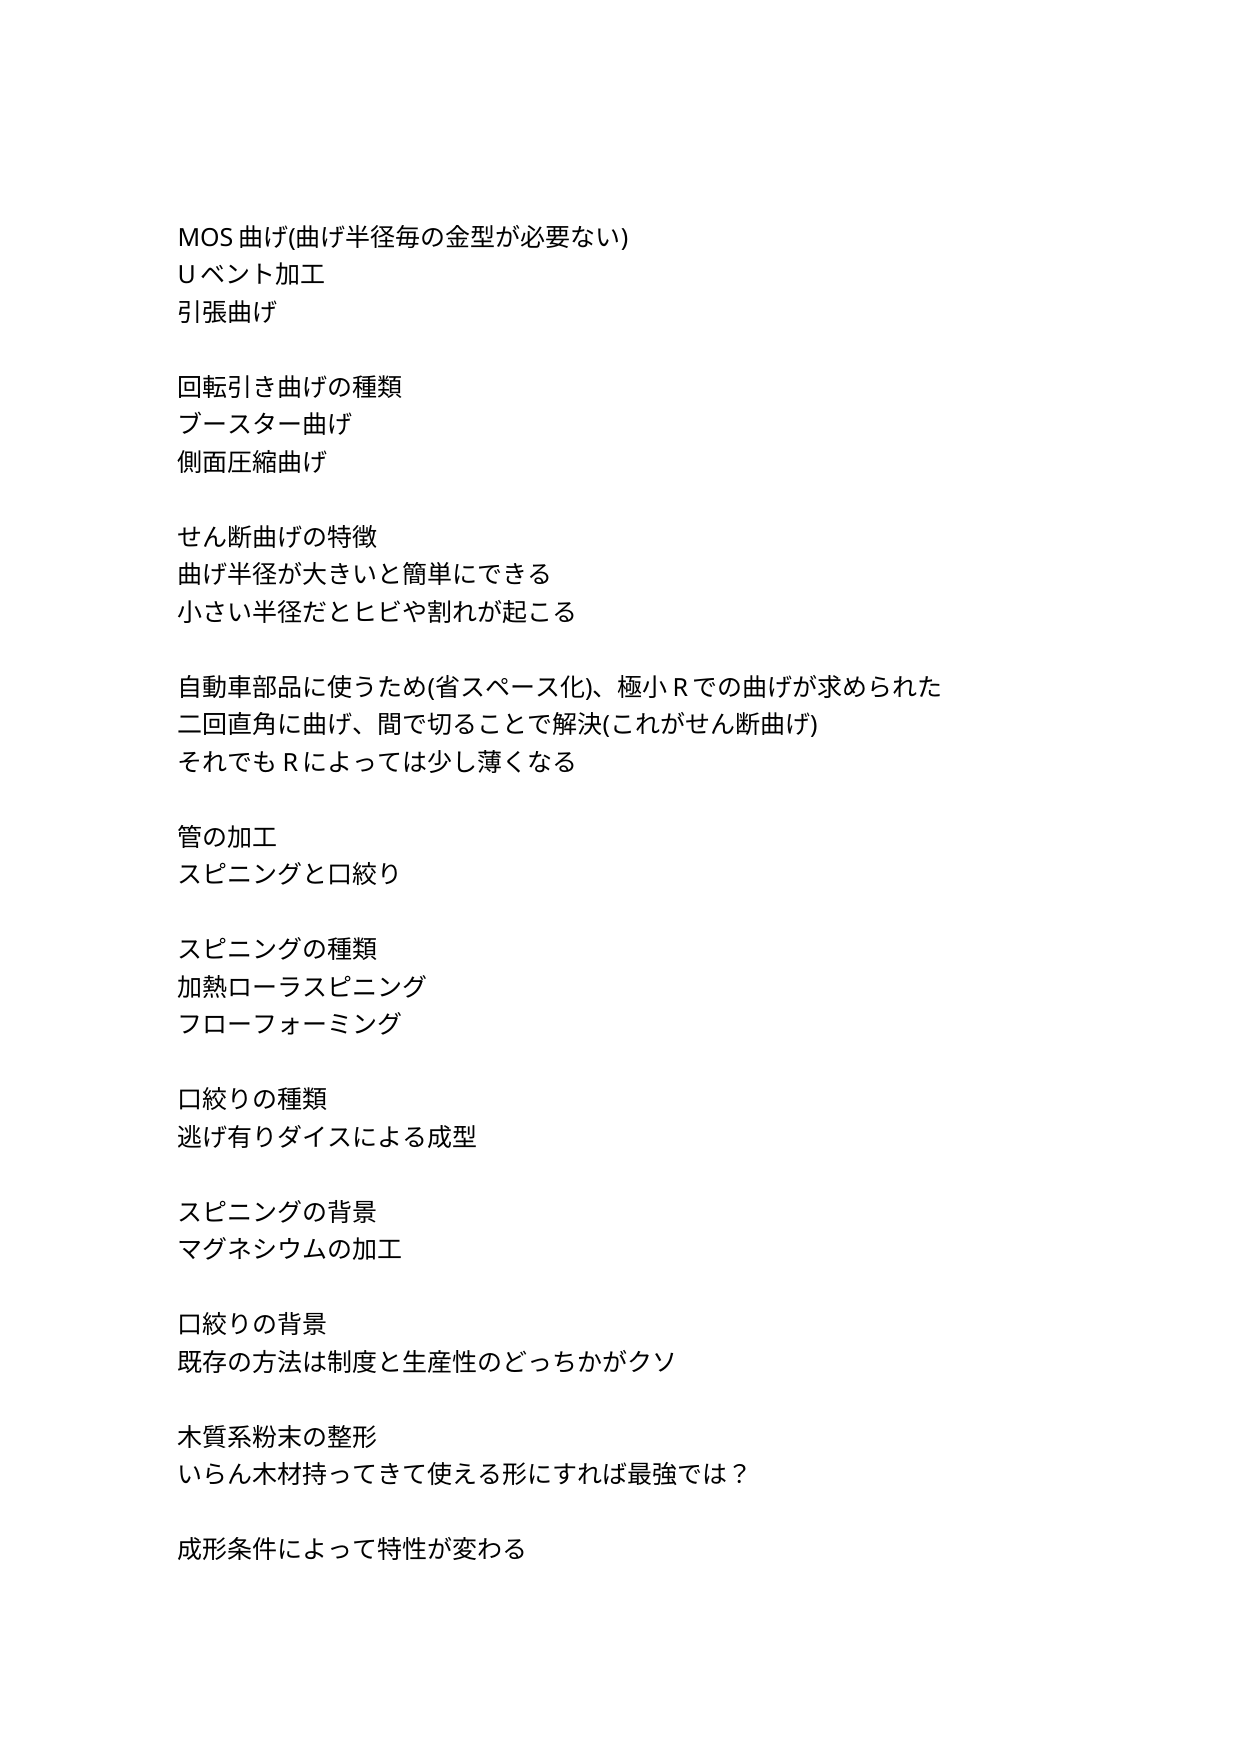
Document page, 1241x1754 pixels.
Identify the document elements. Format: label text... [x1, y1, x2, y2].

text マグネシウムの加工 [177, 1229, 1063, 1267]
text スピニングと口絞り [177, 854, 1063, 892]
text 小さい半径だとヒビや割れが起こる [177, 592, 1063, 629]
text 自動車部品に使うため(省スペース化)、極小Rでの曲げが求められた [177, 667, 1063, 704]
text ブースター曲げ [177, 404, 1063, 442]
text 口絞りの種類 [177, 1079, 1063, 1117]
text せん断曲げの特徴 [177, 517, 1063, 554]
text 成形条件によって特性が変わる [177, 1529, 1063, 1567]
text フローフォーミング [177, 1004, 1063, 1042]
text 曲げ半径が大きいと簡単にできる [177, 554, 1063, 592]
text 回転引き曲げの種類 [177, 367, 1063, 404]
text 二回直角に曲げ、間で切ることで解決(これがせん断曲げ) [177, 704, 1063, 742]
text 管の加工 [177, 817, 1063, 854]
text 側面圧縮曲げ [177, 442, 1063, 479]
text MOS曲げ(曲げ半径毎の金型が必要ない) [177, 217, 1063, 254]
text それでもRによっては少し薄くなる [177, 742, 1063, 779]
text 逃げ有りダイスによる成型 [177, 1117, 1063, 1154]
text 口絞りの背景 [177, 1304, 1063, 1342]
text 引張曲げ [177, 292, 1063, 329]
text スピニングの背景 [177, 1192, 1063, 1229]
text スピニングの種類 [177, 929, 1063, 967]
text 既存の方法は制度と生産性のどっちかがクソ [177, 1342, 1063, 1379]
text いらん木材持ってきて使える形にすれば最強では？ [177, 1454, 1063, 1492]
text Uベント加工 [177, 254, 1063, 292]
text 木質系粉末の整形 [177, 1417, 1063, 1454]
text 加熱ローラスピニング [177, 967, 1063, 1004]
